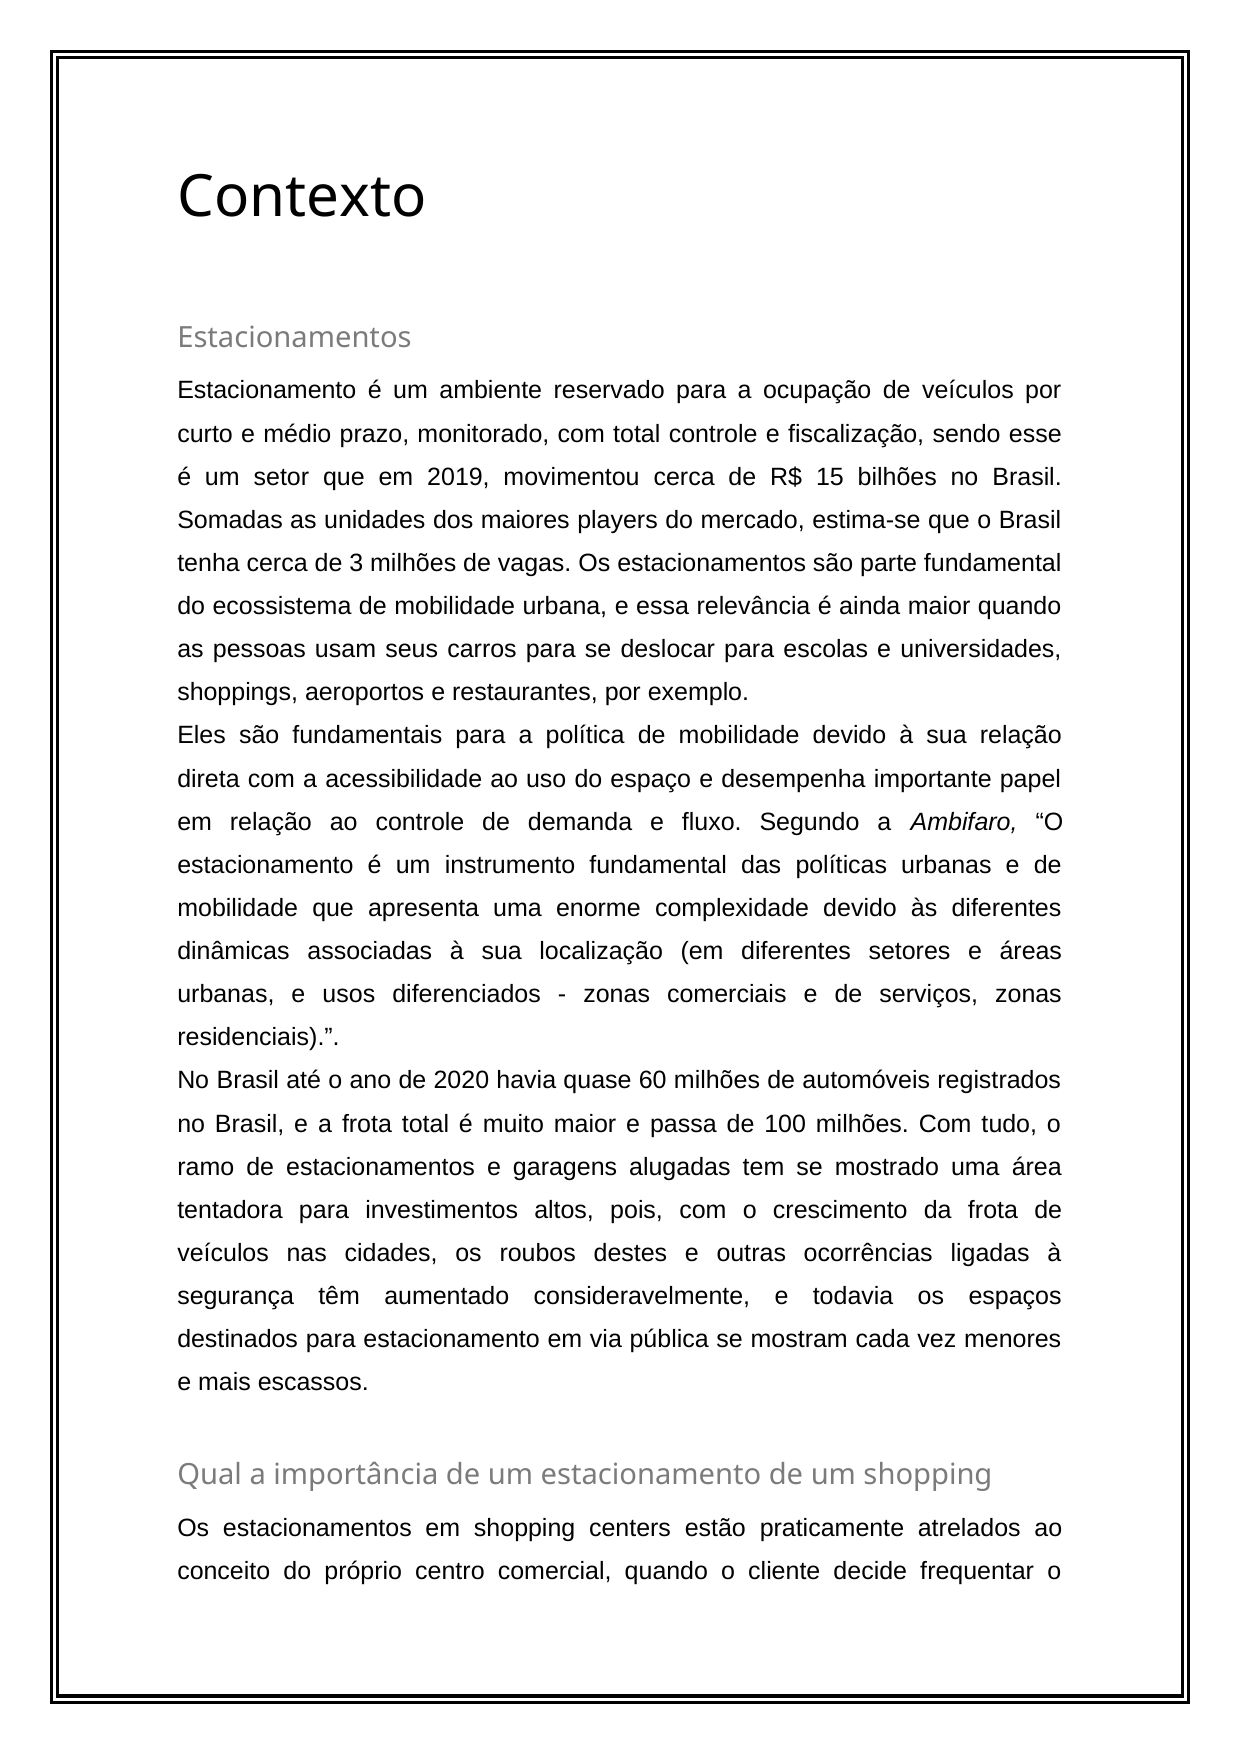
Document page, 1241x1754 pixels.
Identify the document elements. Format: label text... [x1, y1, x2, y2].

subtitle Contexto [177, 154, 1063, 233]
text Estacionamento é um ambiente reservado para a ocupação de veículos por curto e médio prazo, monitorado, com total controle e fiscalização, sendo esse é um setor que em 2019, movimentou cerca de R$ 15 bilhões no Brasil. Somadas as unidades dos maiores players do mercado, estima-se que o Brasil tenha cerca de 3 milhões de vagas. Os estacionamentos são parte fundamental do ecossistema de mobilidade urbana, e essa relevância é ainda maior quando as pessoas usam seus carros para se deslocar para escolas e universidades, shoppings, aeroportos e restaurantes, por exemplo. [177, 376, 1063, 706]
text Eles são fundamentais para a política de mobilidade devido à sua relação direta com a acessibilidade ao uso do espaço e desempenha importante papel em relação ao controle de demanda e fluxo. Segundo a Ambifaro, “O estacionamento é um instrumento fundamental das políticas urbanas e de mobilidade que apresenta uma enorme complexidade devido às diferentes dinâmicas associadas à sua localização (em diferentes setores e áreas urbanas, e usos diferenciados - zonas comerciais e de serviços, zonas residenciais).”. [177, 721, 1063, 1051]
subtitle Qual a importância de um estacionamento de um shopping [177, 1454, 1063, 1493]
subtitle Estacionamentos [177, 316, 1063, 356]
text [177, 1513, 1063, 1585]
text No Brasil até o ano de 2020 havia quase 60 milhões de automóveis registrados no Brasil, e a frota total é muito maior e passa de 100 milhões. Com tudo, o ramo de estacionamentos e garagens alugadas tem se mostrado uma área tentadora para investimentos altos, pois, com o crescimento da frota de veículos nas cidades, os roubos destes e outras ocorrências ligadas à segurança têm aumentado consideravelmente, e todavia os espaços destinados para estacionamento em via pública se mostram cada vez menores e mais escassos. [177, 1066, 1063, 1396]
